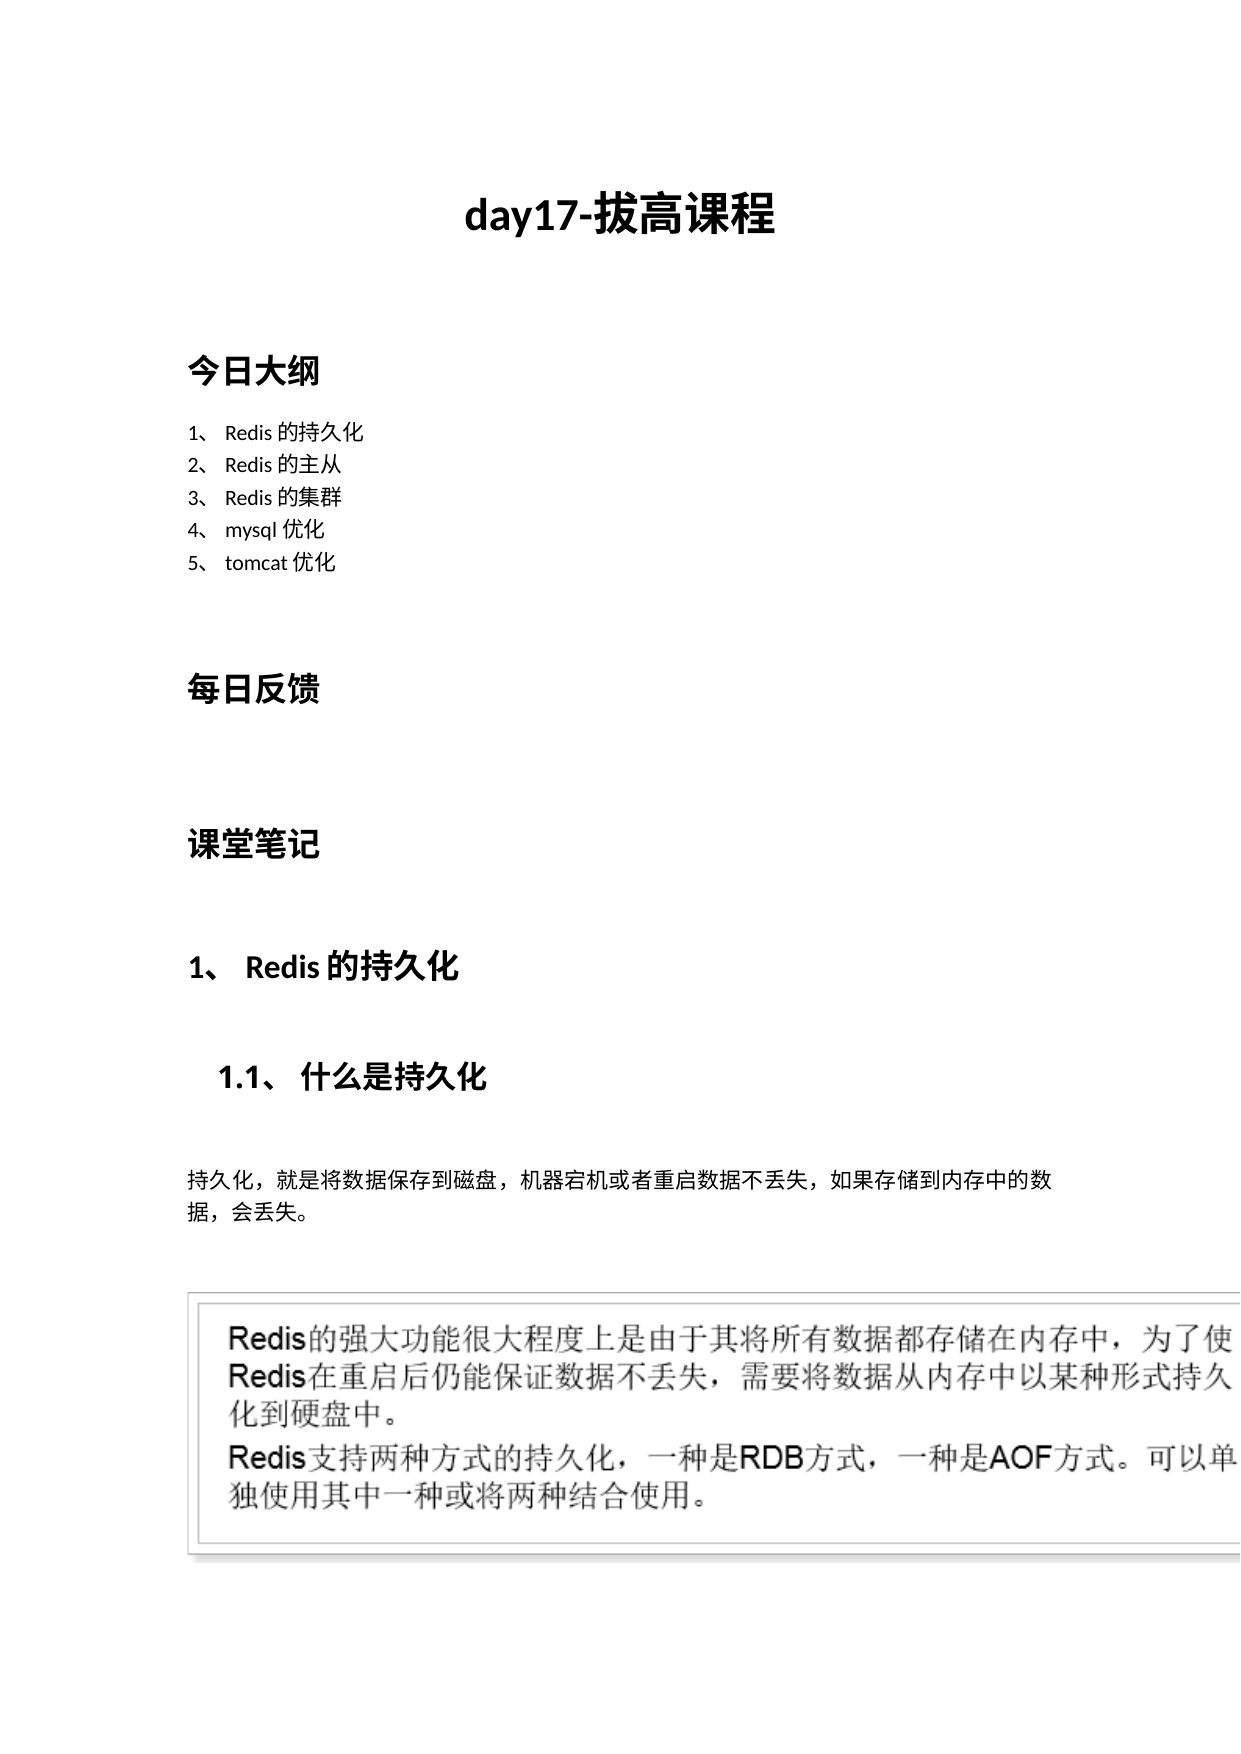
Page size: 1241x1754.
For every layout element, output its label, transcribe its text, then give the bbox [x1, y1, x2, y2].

subtitle Redis的持久化 [187, 932, 1053, 997]
subtitle 课堂笔记 [187, 809, 1053, 874]
list Redis的主从 [187, 447, 1053, 479]
subtitle 今日大纲 [187, 337, 1053, 402]
list mysql 优化 [187, 512, 1053, 544]
picture [187, 1292, 1241, 1563]
text day17-拔高课程 [187, 162, 1053, 259]
subtitle 每日反馈 [187, 654, 1053, 719]
text 持久化，就是将数据保存到磁盘，机器宕机或者重启数据不丢失，如果存储到内存中的数据，会丢失。 [187, 1162, 1053, 1227]
subtitle 什么是持久化 [187, 1042, 1053, 1107]
list Redis的持久化 [187, 414, 1053, 447]
list Redis的集群 [187, 479, 1053, 512]
list tomcat优化 [187, 544, 1053, 577]
